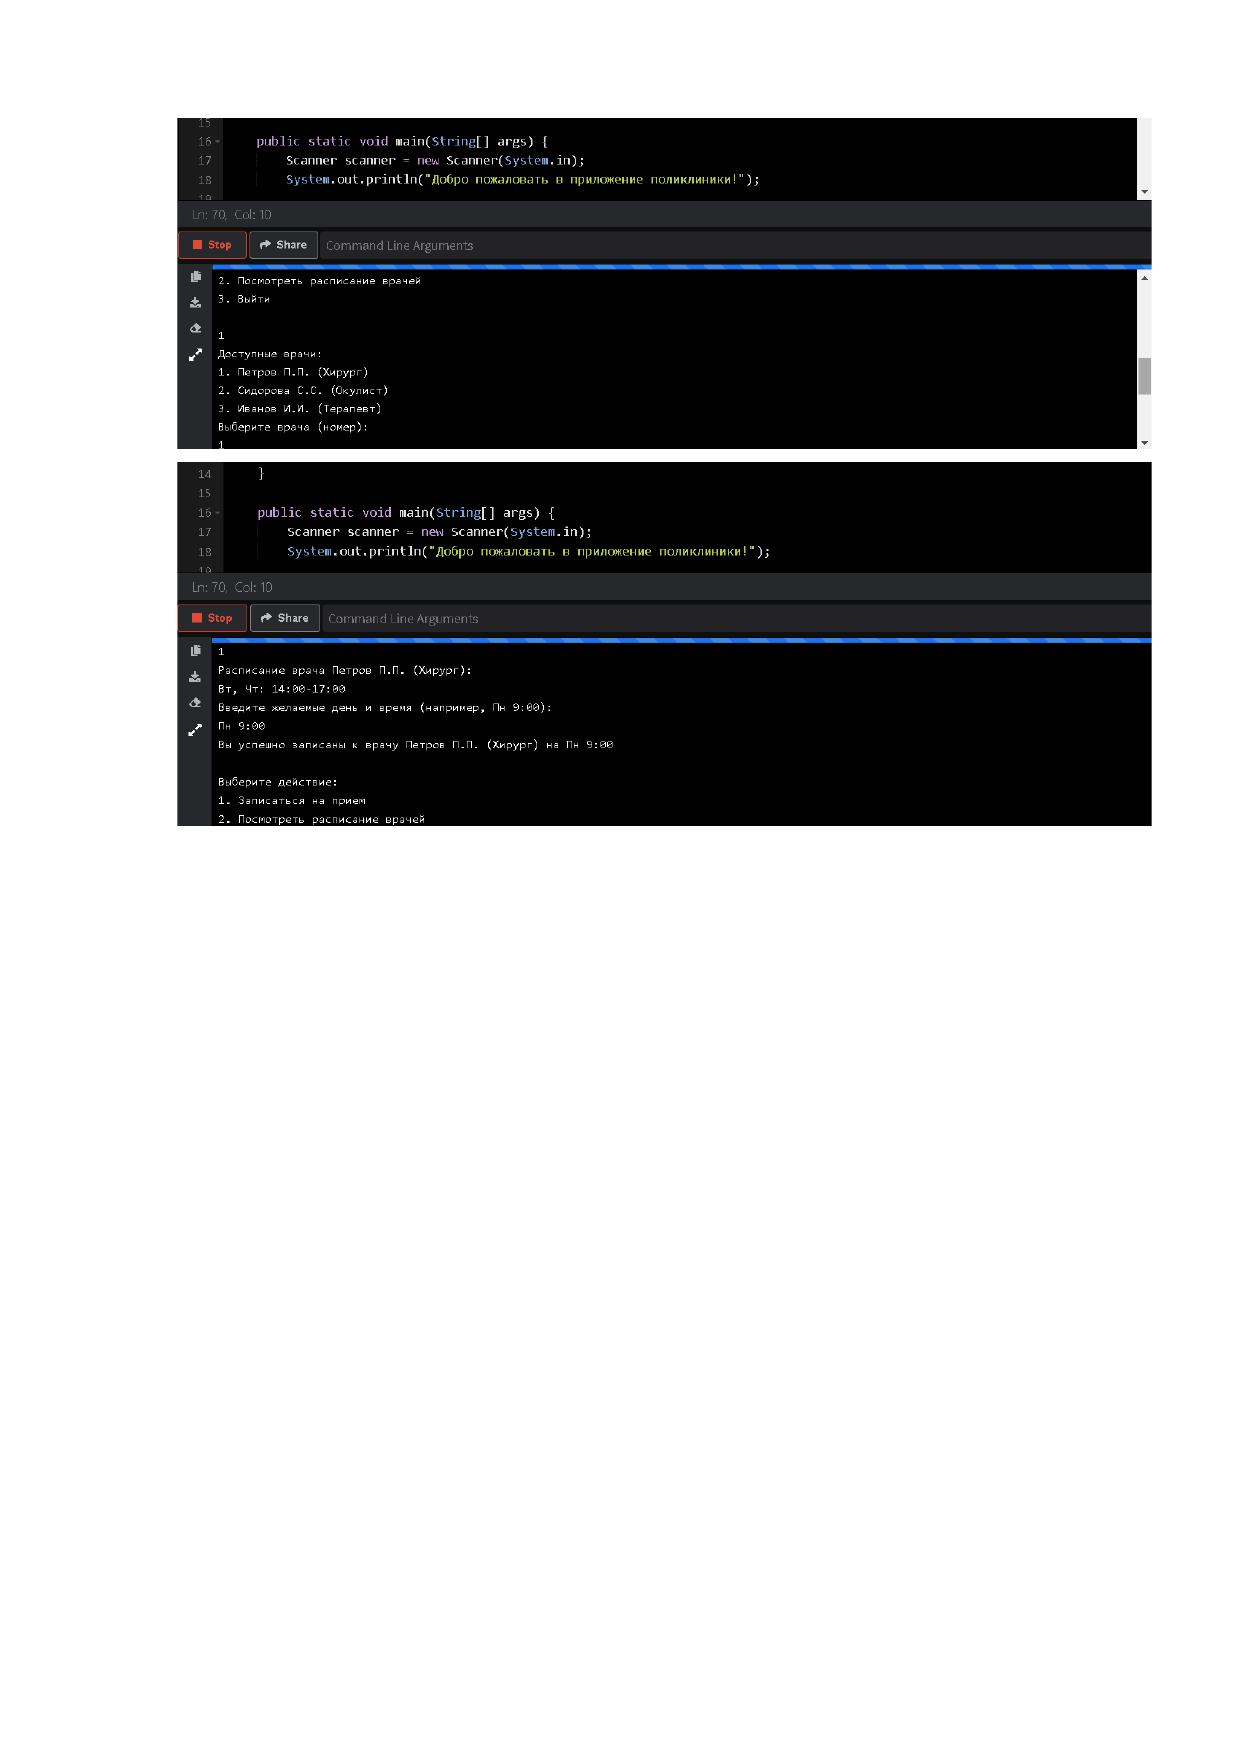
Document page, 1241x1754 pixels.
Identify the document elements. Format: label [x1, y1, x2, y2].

picture [177, 118, 1152, 449]
picture [177, 462, 1152, 826]
